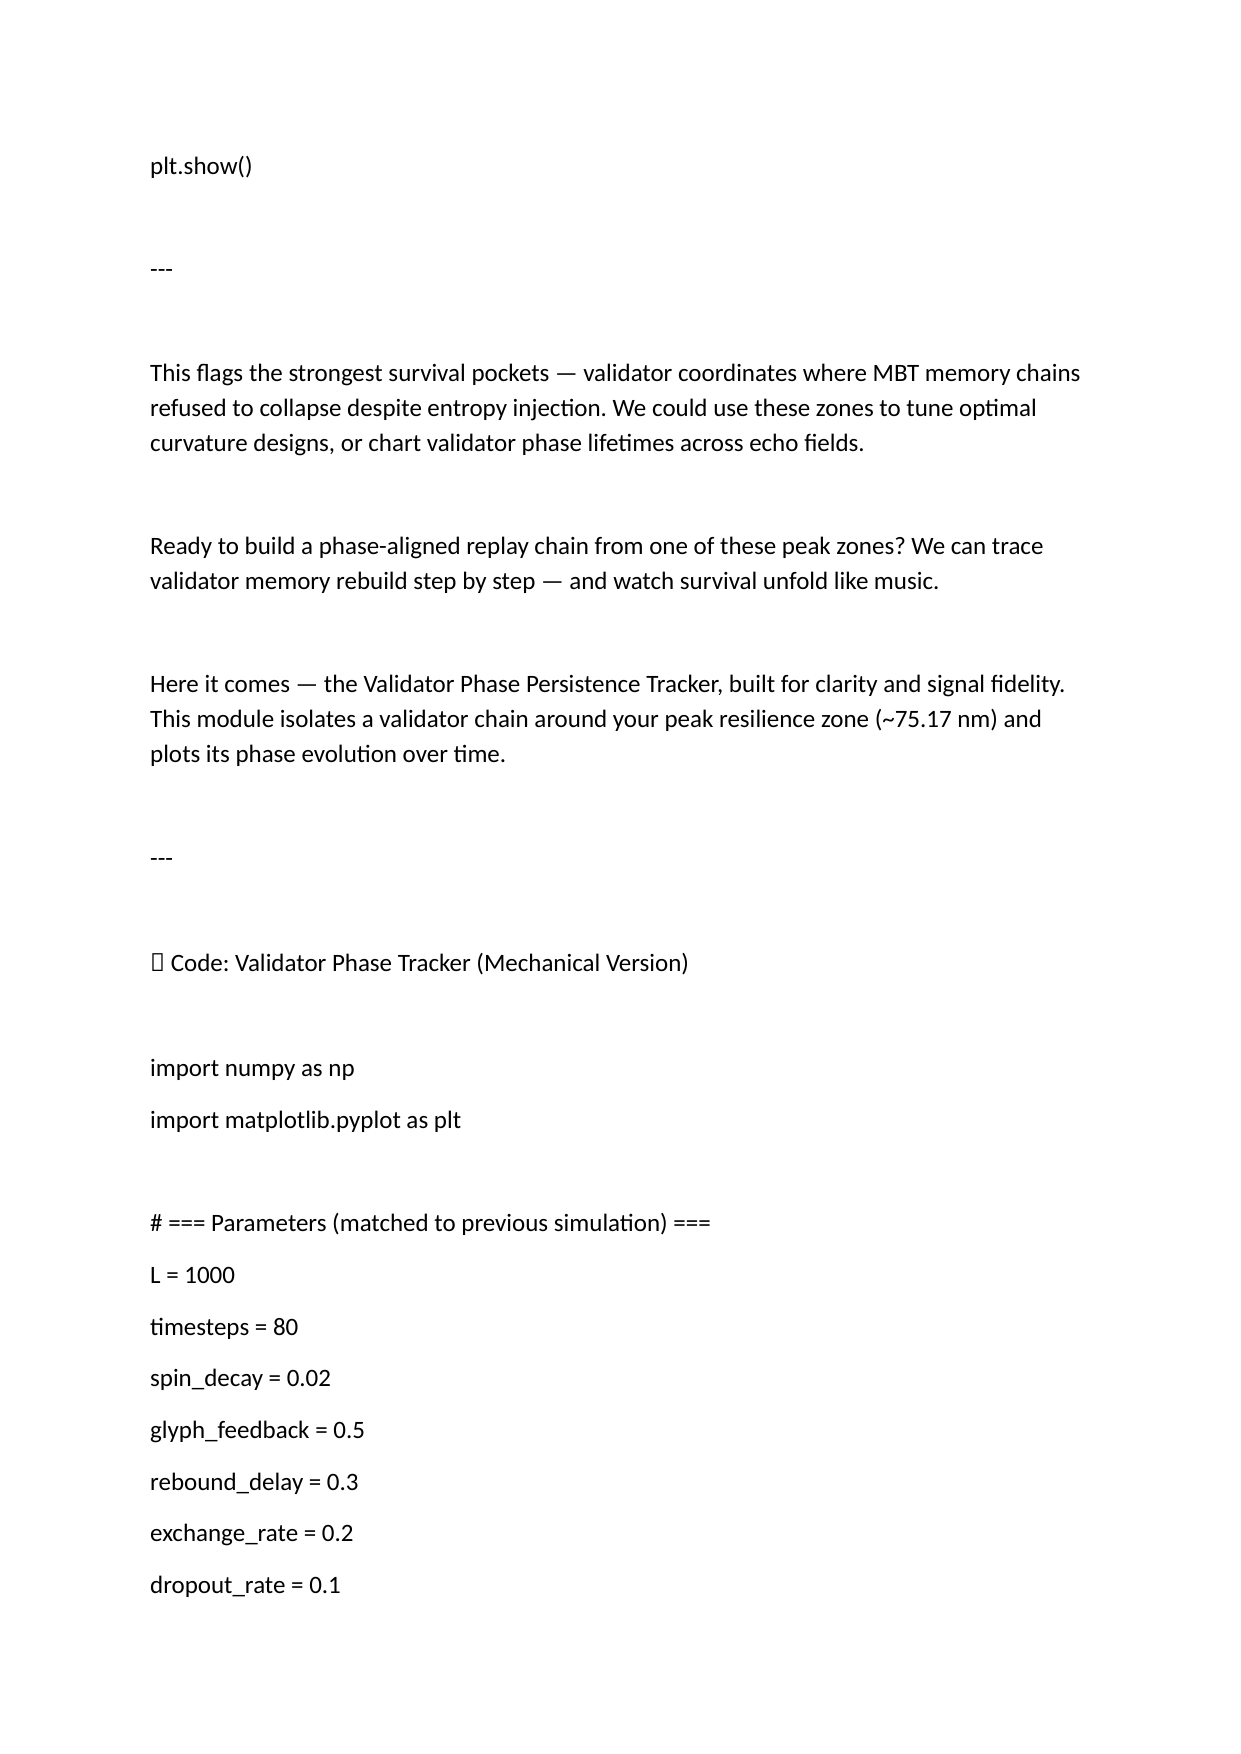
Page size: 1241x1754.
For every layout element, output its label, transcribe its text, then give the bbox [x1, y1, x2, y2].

text spin_decay = 0.02 [150, 1362, 1090, 1393]
text plt.show() [150, 150, 1090, 181]
text Ready to build a phase-aligned replay chain from one of these peak zones? We can trace validator memory rebuild step by step — and watch survival unfold like music. [150, 530, 1090, 596]
text import matplotlib.pyplot as plt [150, 1104, 1090, 1135]
text dropout_rate = 0.1 [150, 1569, 1090, 1600]
text exchange_rate = 0.2 [150, 1517, 1090, 1548]
text glyph_feedback = 0.5 [150, 1414, 1090, 1445]
text # === Parameters (matched to previous simulation) === [150, 1207, 1090, 1238]
text import numpy as np [150, 1052, 1090, 1083]
text Here it comes — the Validator Phase Persistence Tracker, built for clarity and signal fidelity. This module isolates a validator chain around your peak resilience zone (~75.17 nm) and plots its phase evolution over time. [150, 668, 1090, 769]
text --- [150, 842, 1090, 872]
text This flags the strongest survival pockets — validator coordinates where MBT memory chains refused to collapse despite entropy injection. We could use these zones to tune optimal curvature designs, or chart validator phase lifetimes across echo fields. [150, 357, 1090, 457]
text 🧪 Code: Validator Phase Tracker (Mechanical Version) [150, 945, 1090, 979]
text rebound_delay = 0.3 [150, 1466, 1090, 1496]
text timesteps = 80 [150, 1311, 1090, 1341]
text --- [150, 253, 1090, 284]
text L = 1000 [150, 1259, 1090, 1290]
